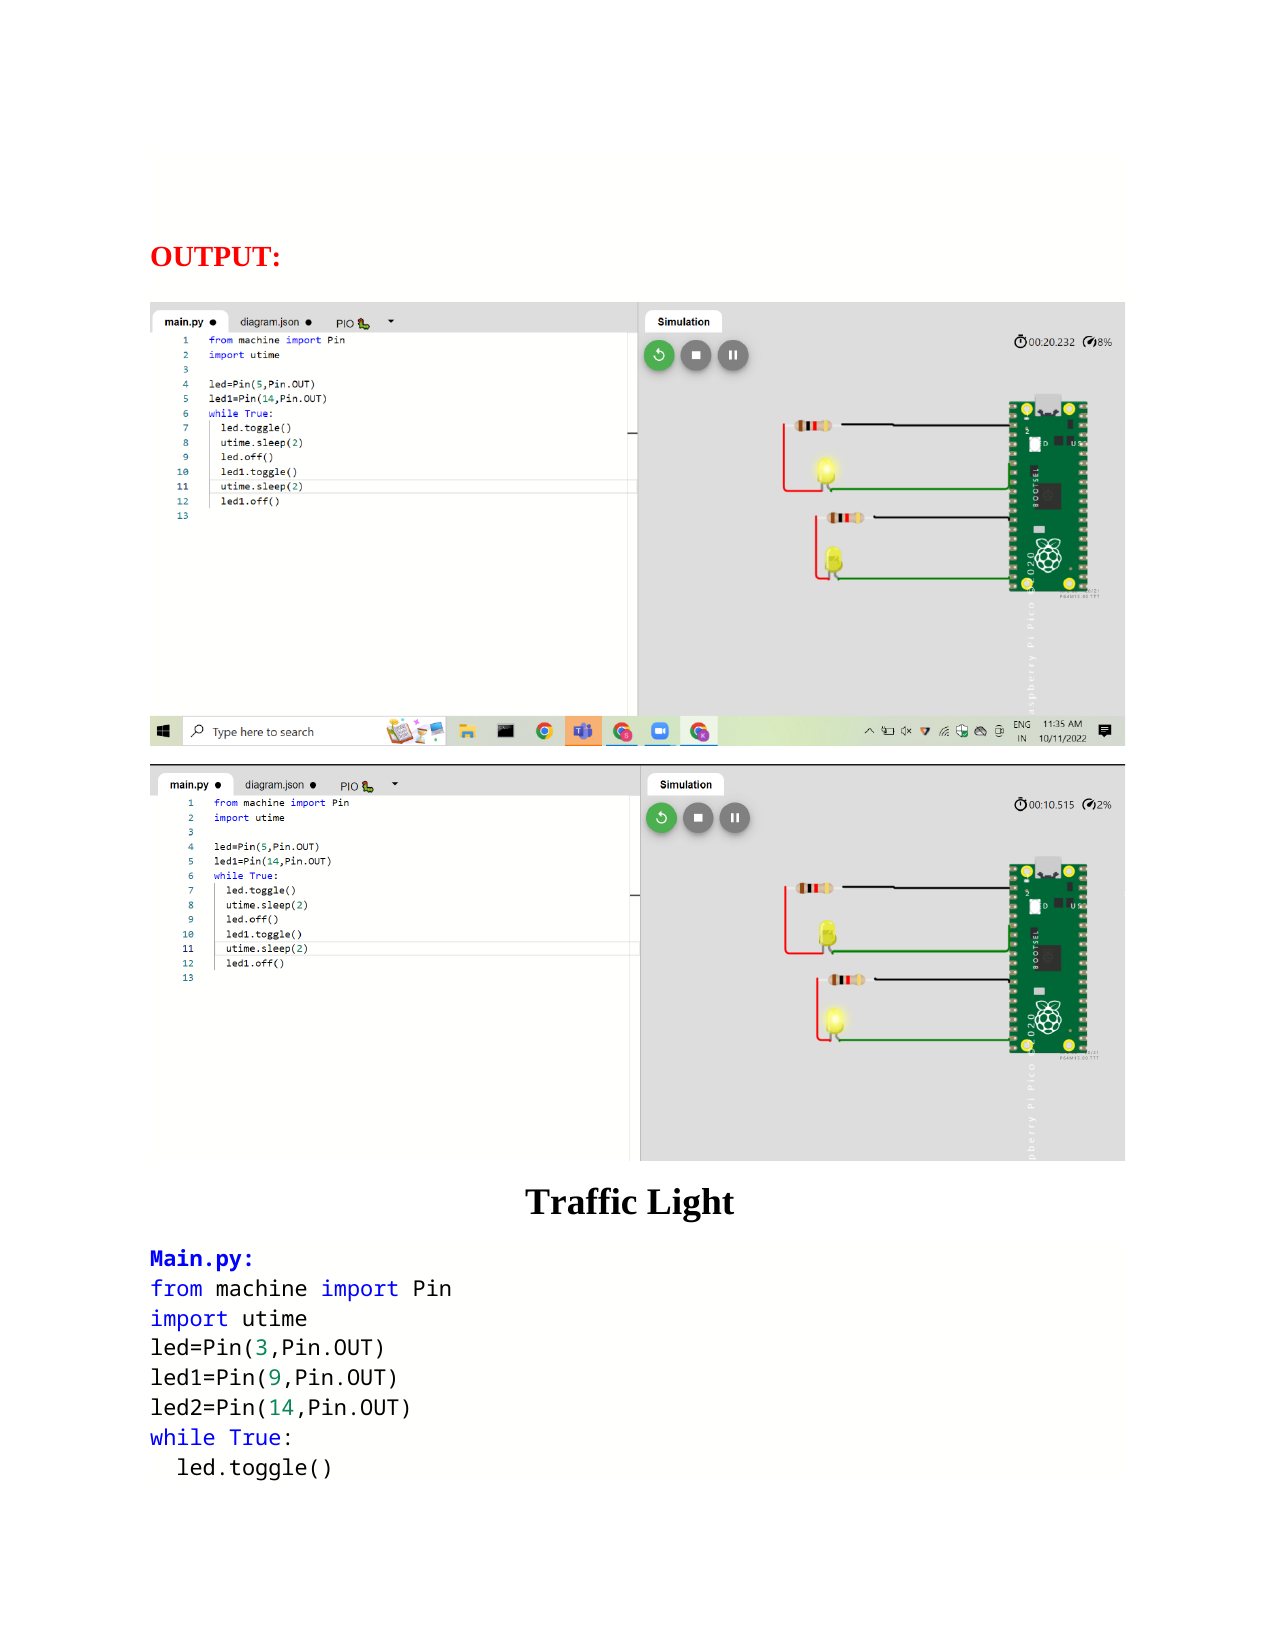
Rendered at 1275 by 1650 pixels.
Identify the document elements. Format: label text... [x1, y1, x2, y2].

text OUTPUT: [150, 239, 1125, 273]
text led.toggle() [150, 1451, 1125, 1481]
picture [150, 302, 1125, 746]
text led=Pin(3,Pin.OUT) [150, 1332, 1125, 1362]
text Main.py: [150, 1243, 1125, 1273]
picture [150, 764, 1125, 1161]
text import utime [150, 1302, 1125, 1332]
text while True: [150, 1422, 1125, 1451]
text from machine import Pin [150, 1273, 1125, 1302]
text led2=Pin(14,Pin.OUT) [150, 1392, 1125, 1422]
text Traffic Light [150, 1180, 1125, 1223]
text led1=Pin(9,Pin.OUT) [150, 1362, 1125, 1392]
